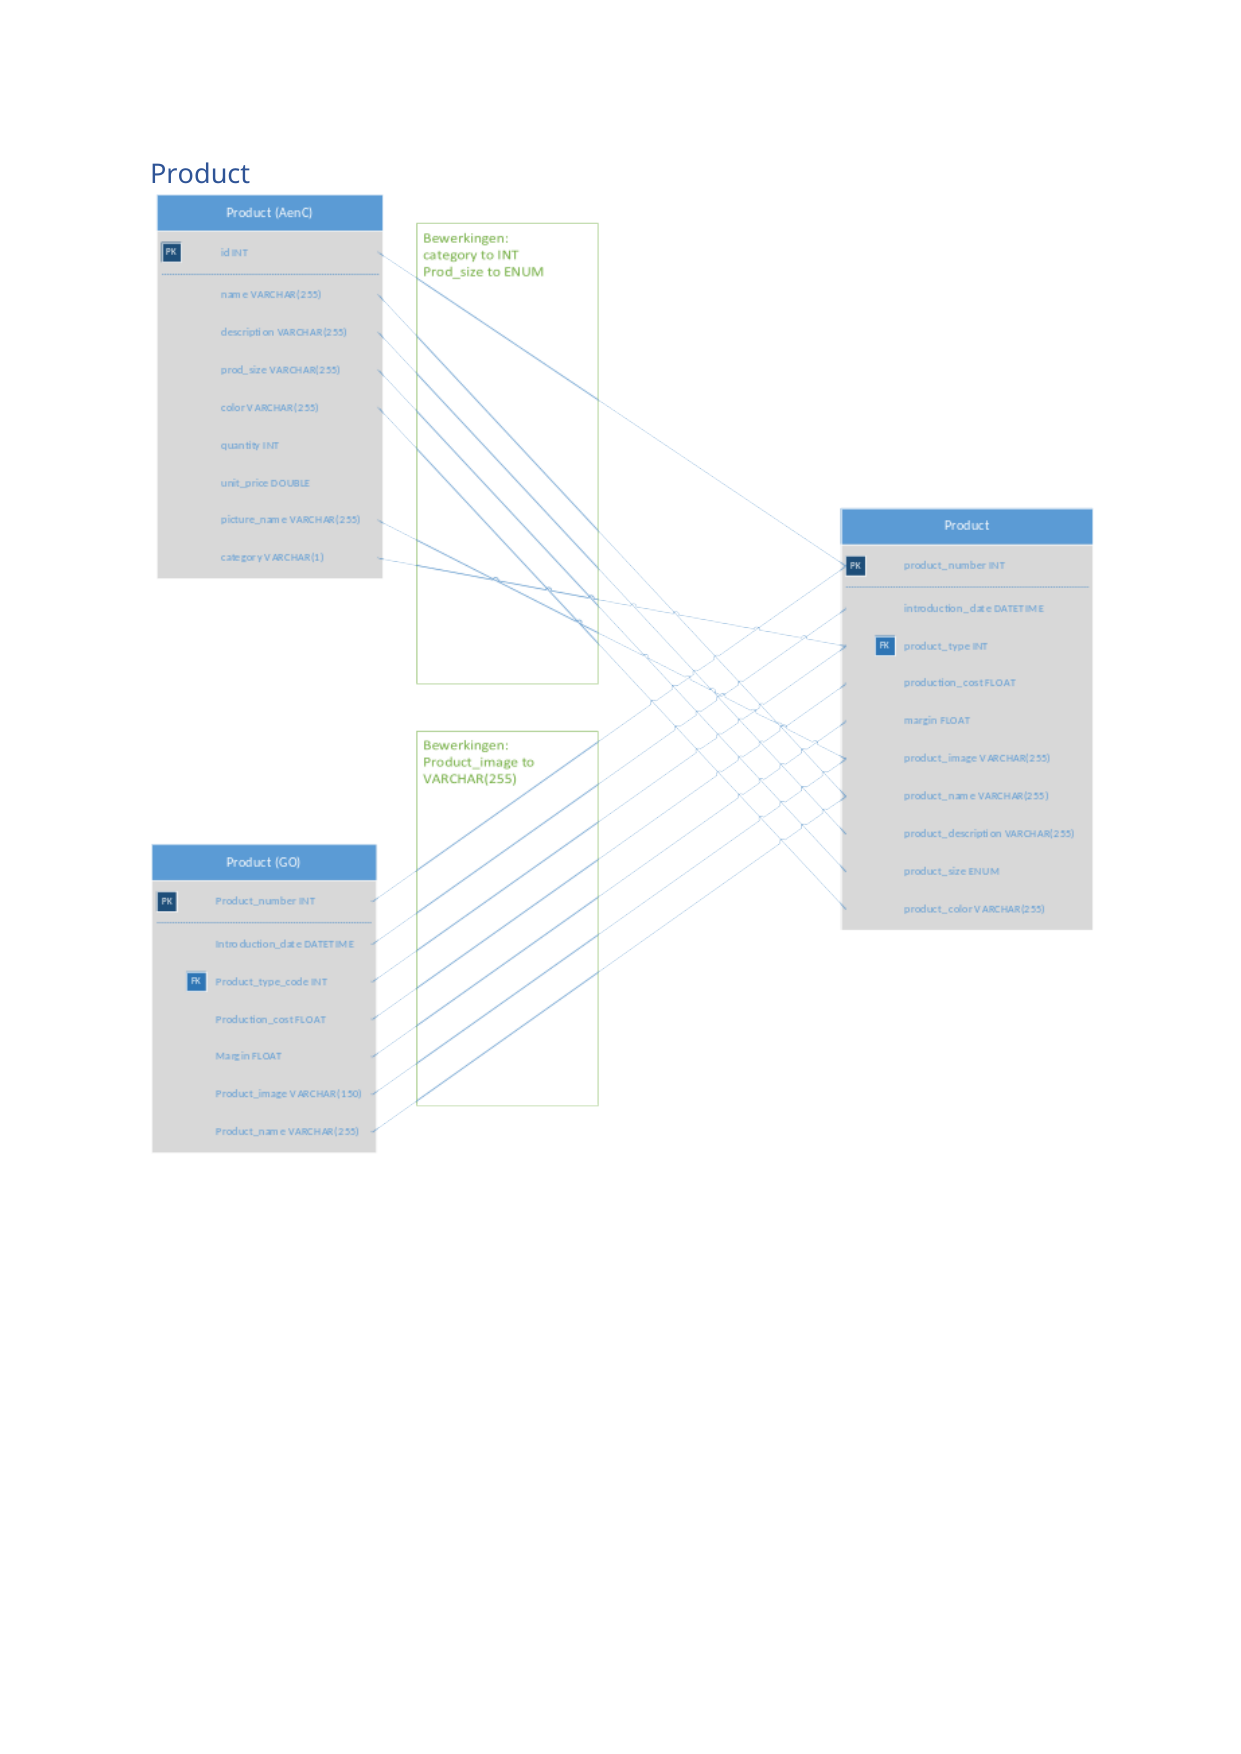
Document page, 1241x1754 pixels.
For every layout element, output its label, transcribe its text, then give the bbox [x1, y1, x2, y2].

subtitle Product [150, 154, 1090, 191]
